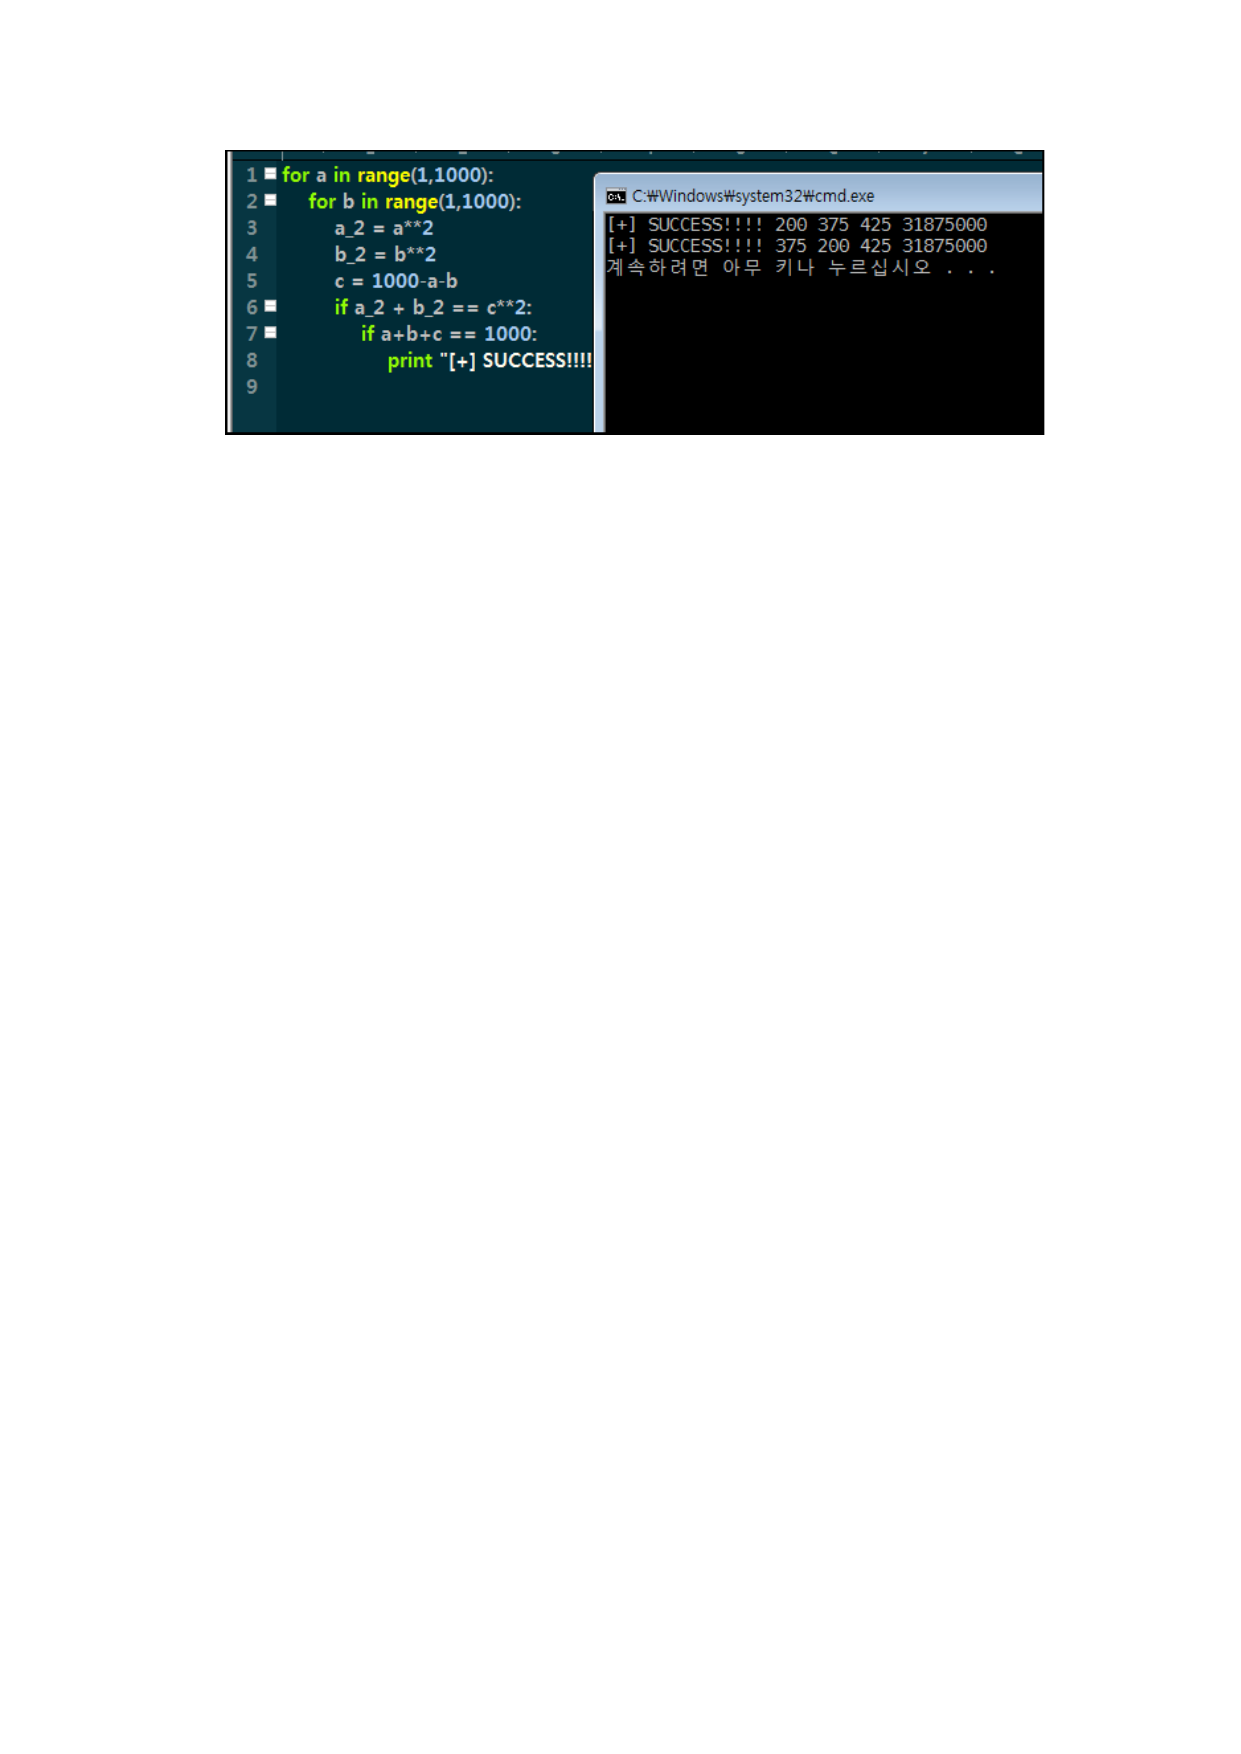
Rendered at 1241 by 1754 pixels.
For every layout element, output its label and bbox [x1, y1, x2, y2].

picture [225, 150, 1045, 435]
